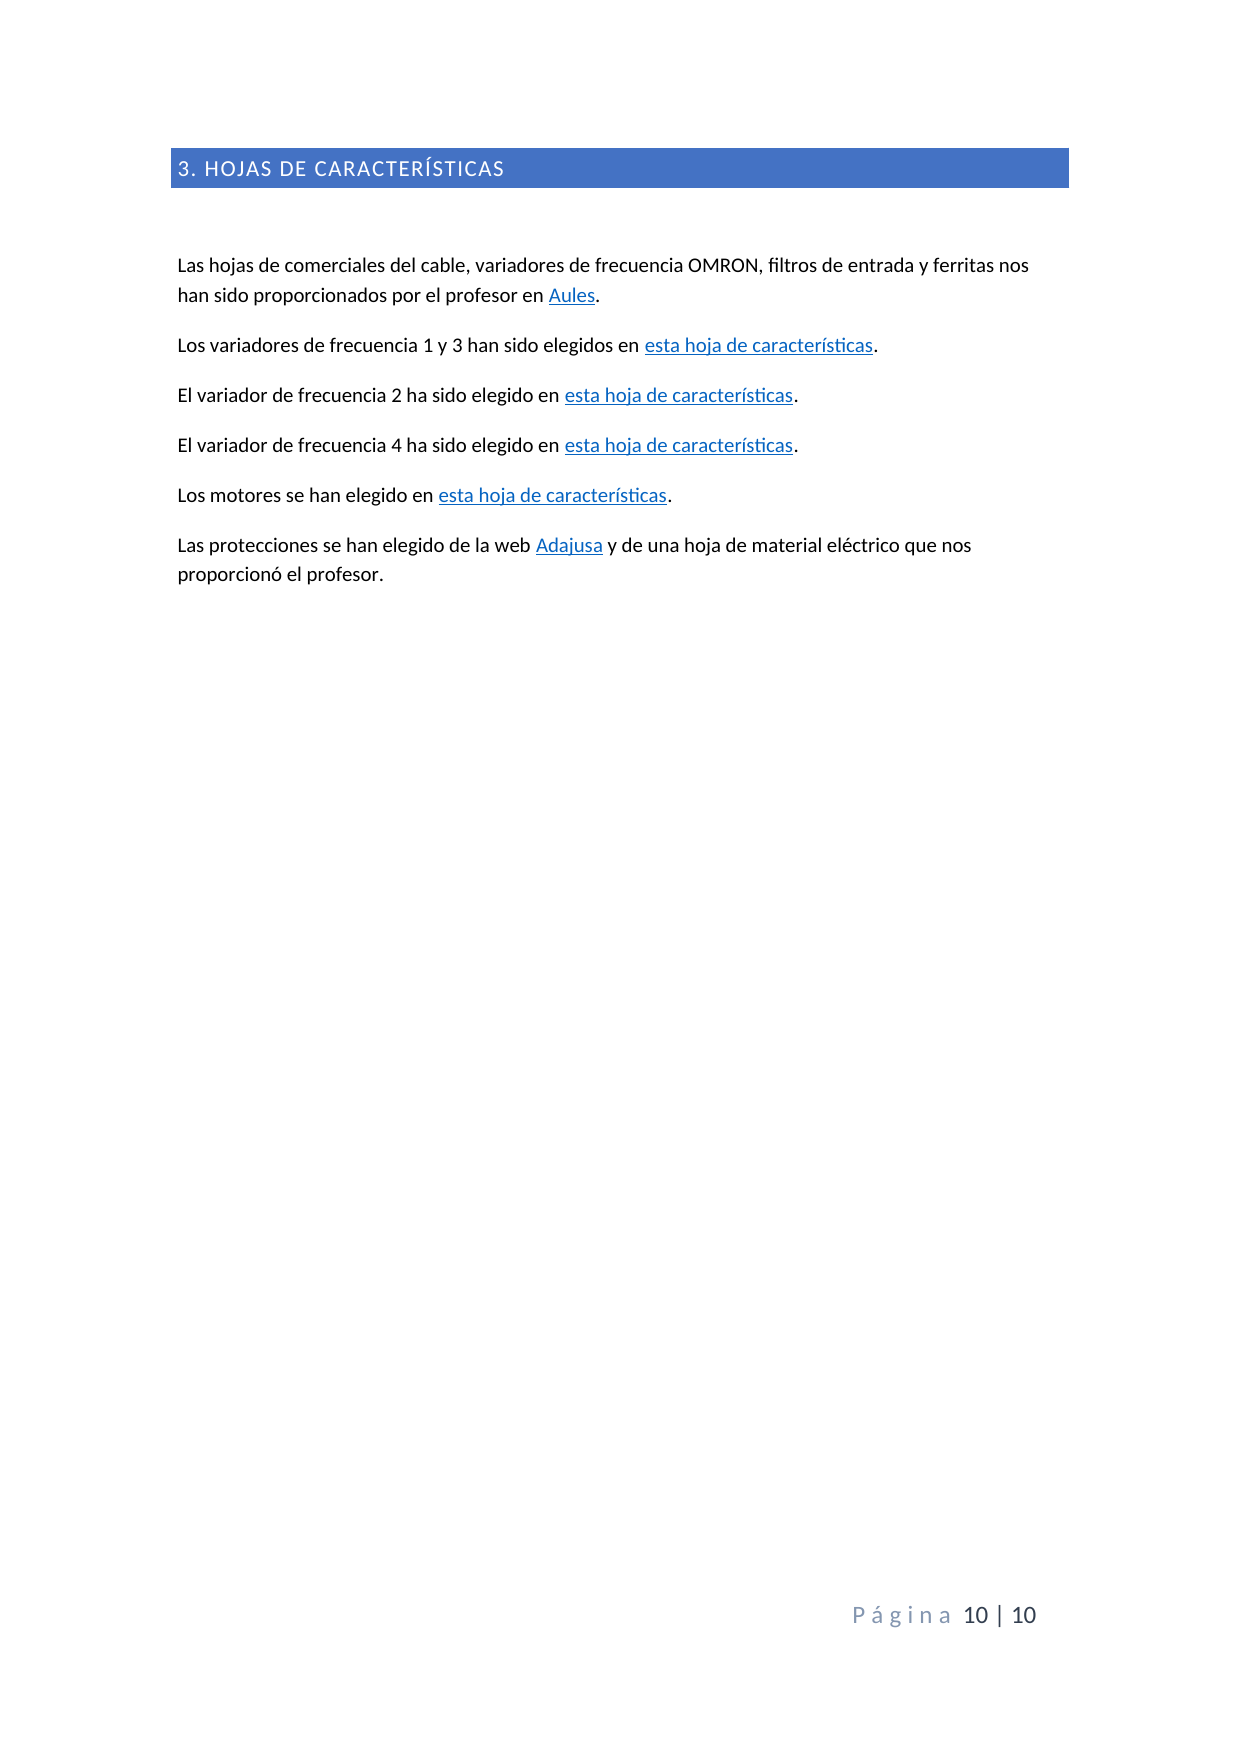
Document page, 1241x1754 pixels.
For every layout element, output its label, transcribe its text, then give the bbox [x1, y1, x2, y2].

text El variador de frecuencia 2 ha sido elegido en esta hoja de características. [177, 382, 1063, 407]
text Los motores se han elegido en esta hoja de características. [177, 482, 1063, 507]
text Los variadores de frecuencia 1 y 3 han sido elegidos en esta hoja de características. [177, 332, 1063, 357]
text Las hojas de comerciales del cable, variadores de frecuencia OMRON, filtros de entrada y ferritas nos han sido proporcionados por el profesor en Aules. [177, 253, 1063, 307]
text Las protecciones se han elegido de la web Adajusa y de una hoja de material eléctrico que nos proporcionó el profesor. [177, 532, 1063, 586]
text El variador de frecuencia 4 ha sido elegido en esta hoja de características. [177, 432, 1063, 457]
subtitle 3. Hojas de Características [177, 154, 1063, 182]
